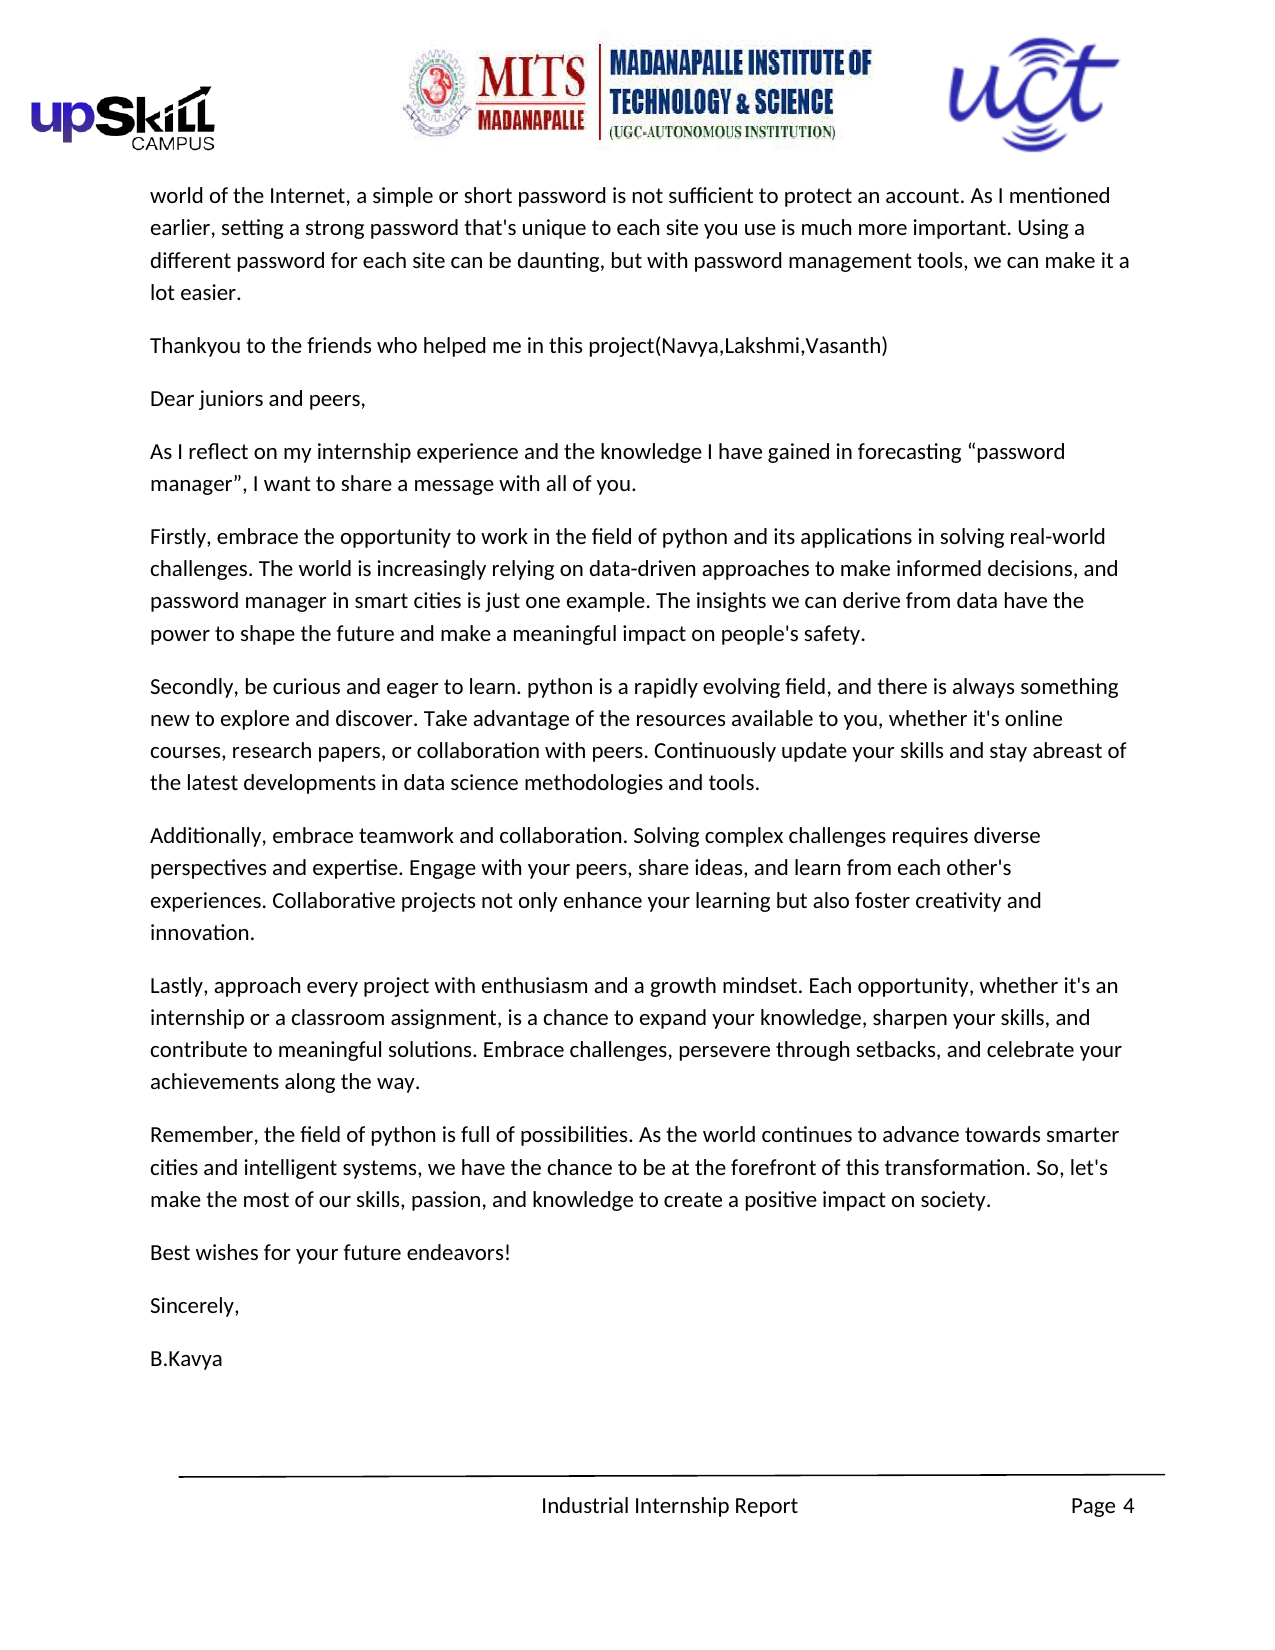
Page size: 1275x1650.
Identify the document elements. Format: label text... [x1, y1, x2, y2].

text B.Kavya [150, 1344, 1134, 1372]
text Thankyou to the friends who helped me in this project(Navya,Lakshmi,Vasanth) [150, 331, 1134, 359]
text As I reflect on my internship experience and the knowledge I have gained in forecasting “password manager”, I want to share a message with all of you. [150, 437, 1134, 497]
text Lastly, approach every project with enthusiasm and a growth mindset. Each opportunity, whether it's an internship or a classroom assignment, is a chance to expand your knowledge, sharpen your skills, and contribute to meaningful solutions. Embrace challenges, persevere through setbacks, and celebrate your achievements along the way. [150, 971, 1134, 1096]
picture [0, 73, 246, 154]
picture [400, 31, 876, 154]
text Secondly, be curious and eager to learn. python is a rapidly evolving field, and there is always something new to explore and discover. Take advantage of the resources available to you, whether it's online courses, research papers, or collaboration with peers. Continuously update your skills and stay abreast of the latest developments in data science methodologies and tools. [150, 672, 1134, 796]
picture [946, 28, 1125, 154]
text Dear juniors and peers, [150, 384, 1134, 412]
text Firstly, embrace the opportunity to work in the field of python and its applications in solving real-world challenges. The world is increasingly relying on data-driven approaches to make informed decisions, and password manager in smart cities is just one example. The insights we can derive from data have the power to shape the future and make a meaningful impact on people's safety. [150, 522, 1134, 647]
text Best wishes for your future endeavors! [150, 1238, 1134, 1266]
text Sincerely, [150, 1291, 1134, 1319]
text Remember, the field of python is full of possibilities. As the world continues to advance towards smarter cities and intelligent systems, we have the chance to be at the forefront of this transformation. So, let's make the most of our skills, passion, and knowledge to create a positive impact on society. [150, 1121, 1134, 1213]
text Additionally, embrace teamwork and collaboration. Solving complex challenges requires diverse perspectives and expertise. Engage with your peers, share ideas, and learn from each other's experiences. Collaborative projects not only enhance your learning but also foster creativity and innovation. [150, 821, 1134, 946]
